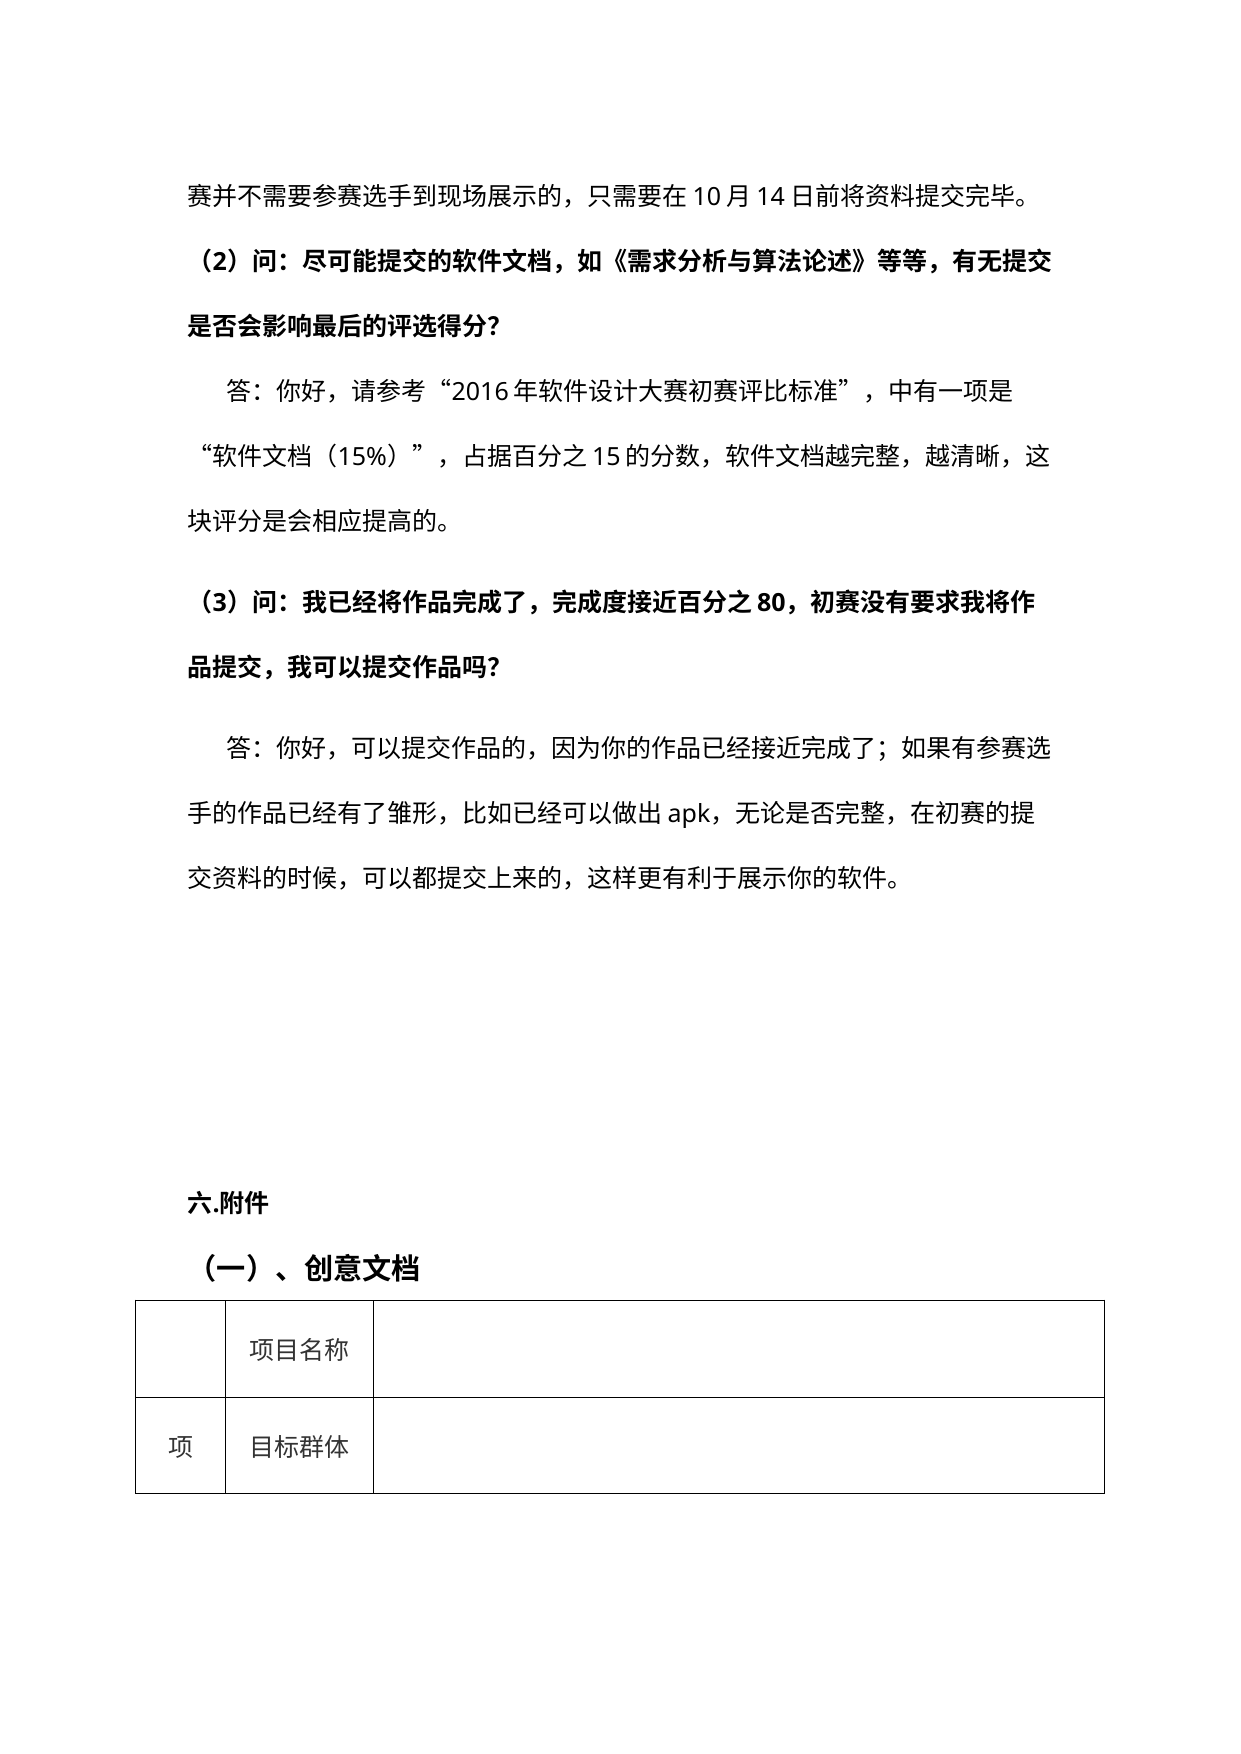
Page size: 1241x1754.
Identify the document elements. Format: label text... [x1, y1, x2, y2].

text （3）问：我已经将作品完成了，完成度接近百分之80，初赛没有要求我将作品提交，我可以提交作品吗？ [187, 568, 1053, 698]
table_header [136, 1301, 225, 1397]
text （2）问：尽可能提交的软件文档，如《需求分析与算法论述》等等，有无提交是否会影响最后的评选得分？ [187, 227, 1053, 357]
list 附件 [187, 1169, 1053, 1234]
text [187, 162, 1053, 227]
table_cell 项 目 资 料 [136, 1398, 225, 1493]
table_header [374, 1301, 1104, 1397]
text 答：你好，请参考“2016年软件设计大赛初赛评比标准”，中有一项是“软件文档（15%）”，占据百分之15的分数，软件文档越完整，越清晰，这块评分是会相应提高的。 [187, 357, 1053, 552]
text 答：你好，可以提交作品的，因为你的作品已经接近完成了；如果有参赛选手的作品已经有了雏形，比如已经可以做出apk，无论是否完整，在初赛的提交资料的时候，可以都提交上来的，这样更有利于展示你的软件。 [187, 714, 1053, 909]
table_header 项目名称 [226, 1301, 373, 1397]
table_cell [374, 1398, 1104, 1493]
text （一）、创意文档 [187, 1234, 1053, 1299]
table_cell 目标群体 [226, 1398, 373, 1493]
